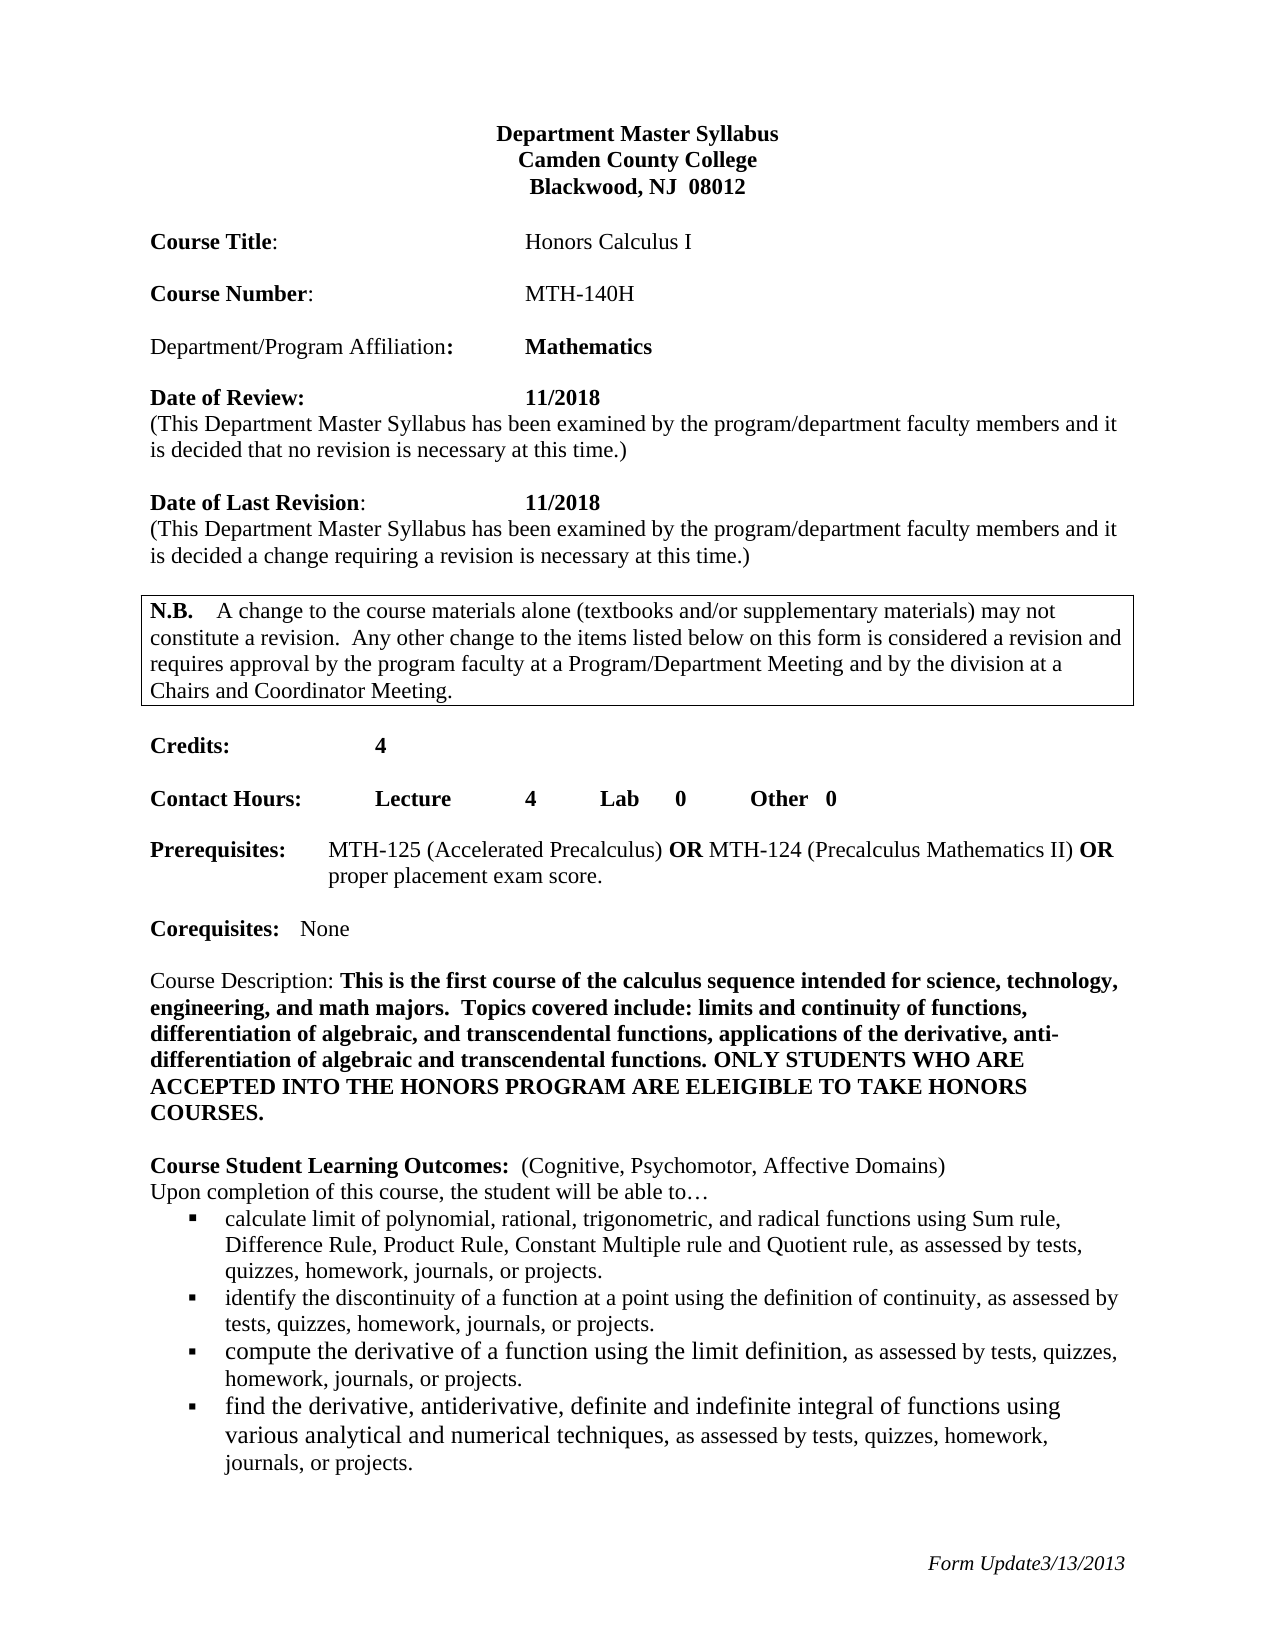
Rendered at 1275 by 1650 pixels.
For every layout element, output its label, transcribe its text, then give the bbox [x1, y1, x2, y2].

text Blackwood, NJ 08012 [150, 173, 1125, 199]
title Department Master Syllabus [150, 120, 1125, 146]
text Camden County College [150, 146, 1125, 173]
text Date of Review: 11/2018 [150, 384, 1125, 410]
list identify the discontinuity of a function at a point using the definition of continuity, as assessed by tests, quizzes, homework, journals, or projects. [187, 1284, 1125, 1336]
subtitle Course Description: This is the first course of the calculus sequence intended for science, technology, engineering, and math majors. Topics covered include: limits and continuity of functions, differentiation of algebraic, and transcendental functions, applications of the derivative, anti-differentiation of algebraic and transcendental functions. ONLY STUDENTS WHO ARE ACCEPTED INTO THE HONORS PROGRAM ARE ELEIGIBLE TO TAKE HONORS COURSES. [150, 967, 1125, 1126]
text N.B. A change to the course materials alone (textbooks and/or supplementary materials) may not constitute a revision. Any other change to the items listed below on this form is considered a revision and requires approval by the program faculty at a Program/Department Meeting and by the division at a Chairs and Coordinator Meeting. [142, 596, 1133, 705]
text Course Title: Honors Calculus I [150, 228, 1125, 254]
text Upon completion of this course, the student will be able to… [150, 1178, 1125, 1204]
list compute the derivative of a function using the limit definition, as assessed by tests, quizzes, homework, journals, or projects. [187, 1336, 1125, 1391]
text Credits: 4 [150, 732, 1125, 759]
text Course Number: MTH-140H [150, 281, 1125, 307]
text Contact Hours: Lecture 4 Lab 0 Other 0 [150, 785, 1125, 812]
text Corequisites: None [150, 915, 1125, 941]
text (This Department Master Syllabus has been examined by the program/department faculty members and it is decided that no revision is necessary at this time.) [150, 410, 1125, 463]
list calculate limit of polynomial, rational, trigonometric, and radical functions using Sum rule, Difference Rule, Product Rule, Constant Multiple rule and Quotient rule, as assessed by tests, quizzes, homework, journals, or projects. [187, 1204, 1125, 1284]
text (This Department Master Syllabus has been examined by the program/department faculty members and it is decided a change requiring a revision is necessary at this time.) [150, 515, 1125, 568]
text Course Student Learning Outcomes: (Cognitive, Psychomotor, Affective Domains) [150, 1152, 1125, 1178]
text Prerequisites: MTH-125 (Accelerated Precalculus) OR MTH-124 (Precalculus Mathematics II) OR proper placement exam score. [150, 836, 1125, 888]
text Date of Last Revision: 11/2018 [150, 489, 1125, 515]
list find the derivative, antiderivative, definite and indefinite integral of functions using various analytical and numerical techniques, as assessed by tests, quizzes, homework, journals, or projects. [187, 1391, 1125, 1475]
subtitle Department/Program Affiliation: Mathematics [150, 333, 1125, 359]
